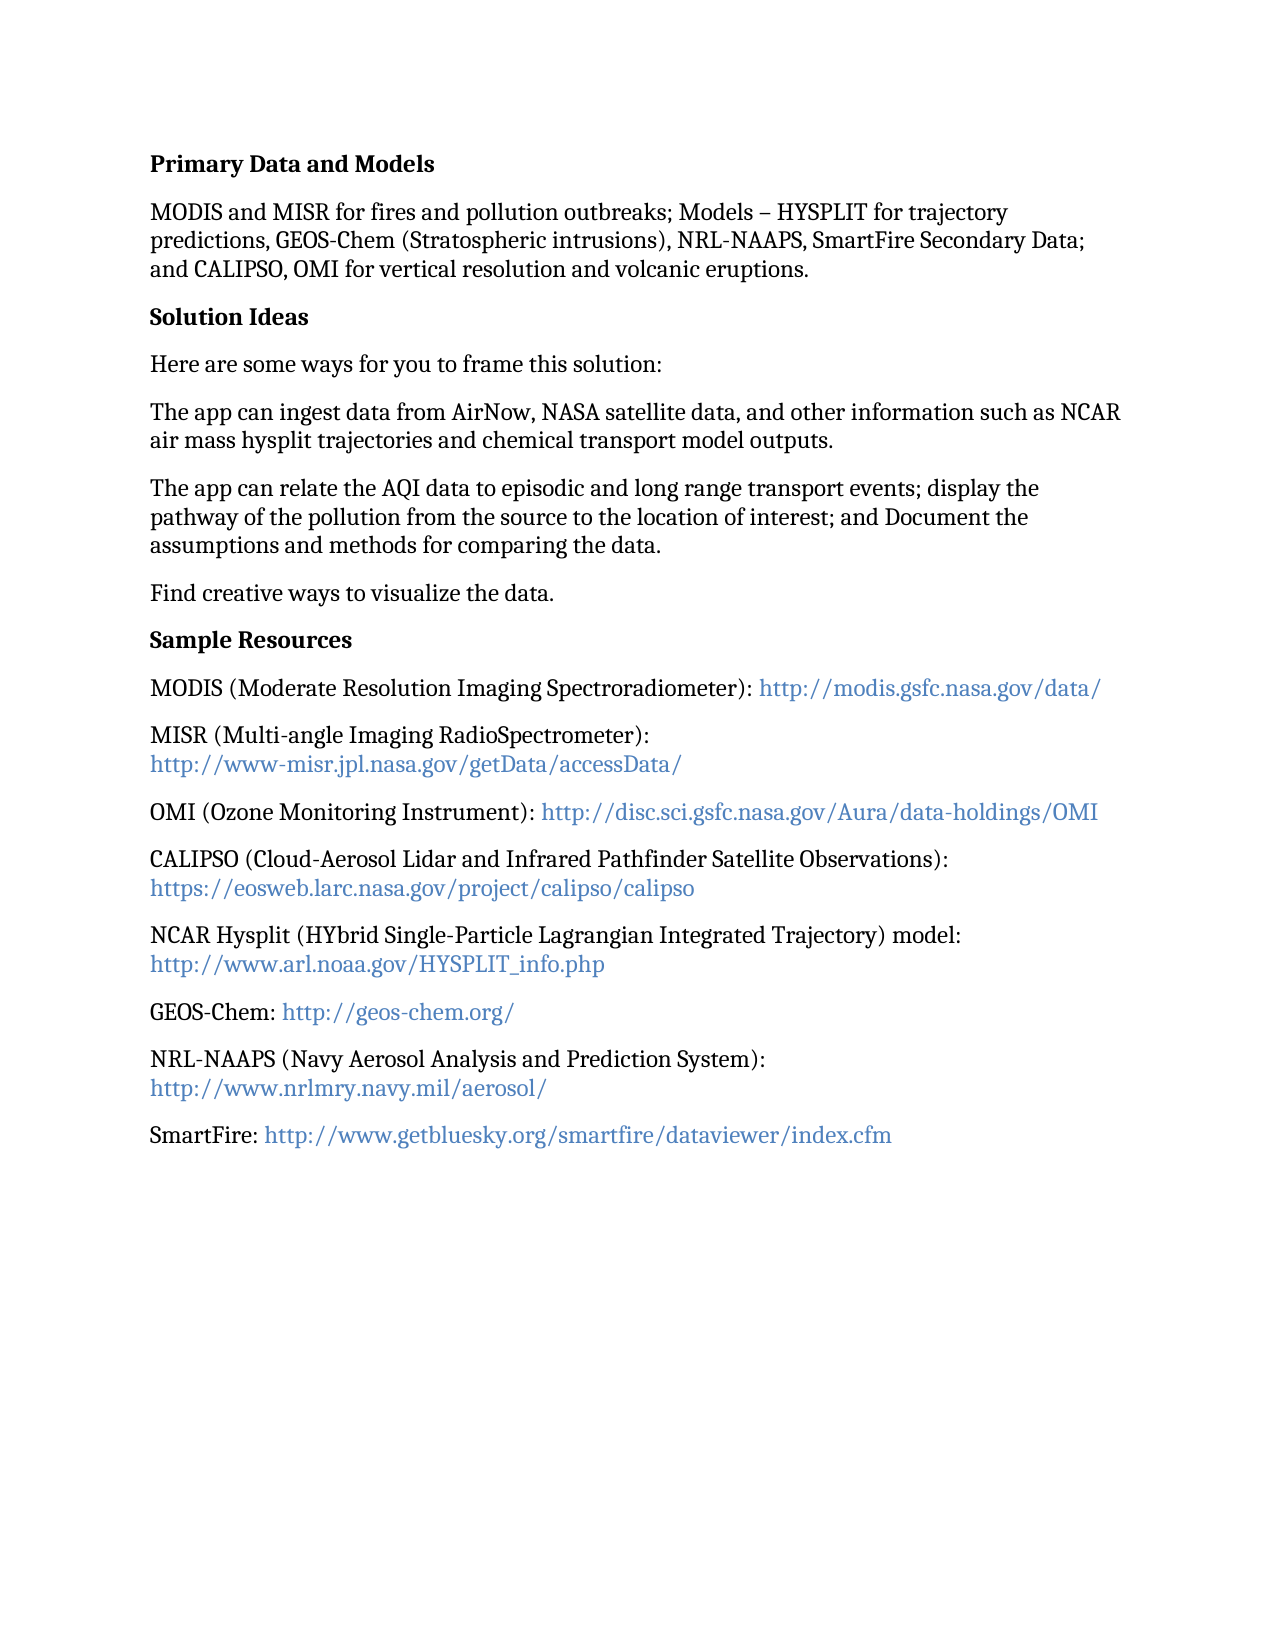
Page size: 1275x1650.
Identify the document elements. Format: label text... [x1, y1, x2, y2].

text NRL-NAAPS (Navy Aerosol Analysis and Prediction System): http://www.nrlmry.navy.mil/aerosol/ [150, 1045, 1125, 1102]
text The app can ingest data from AirNow, NASA satellite data, and other information such as NCAR air mass hysplit trajectories and chemical transport model outputs. [150, 397, 1125, 455]
text MODIS and MISR for fires and pollution outbreaks; Models – HYSPLIT for trajectory predictions, GEOS-Chem (Stratospheric intrusions), NRL-NAAPS, SmartFire Secondary Data; and CALIPSO, OMI for vertical resolution and volcanic eruptions. [150, 197, 1125, 284]
text Here are some ways for you to frame this solution: [150, 350, 1125, 379]
text OMI (Ozone Monitoring Instrument): http://disc.sci.gsfc.nasa.gov/Aura/data-holdings/OMI [150, 797, 1125, 826]
text Find creative ways to visualize the data. [150, 579, 1125, 607]
text Sample Resources [150, 626, 1125, 655]
text NCAR Hysplit (HYbrid Single-Particle Lagrangian Integrated Trajectory) model: http://www.arl.noaa.gov/HYSPLIT_info.php [150, 921, 1125, 979]
text CALIPSO (Cloud-Aerosol Lidar and Infrared Pathfinder Satellite Observations): https://eosweb.larc.nasa.gov/project/calipso/calipso [150, 845, 1125, 902]
text MODIS (Moderate Resolution Imaging Spectroradiometer): http://modis.gsfc.nasa.gov/data/ [150, 674, 1125, 702]
text The app can relate the AQI data to episodic and long range transport events; display the pathway of the pollution from the source to the location of interest; and Document the assumptions and methods for comparing the data. [150, 474, 1125, 560]
text GEOS-Chem: http://geos-chem.org/ [150, 997, 1125, 1026]
text SmartFire: http://www.getbluesky.org/smartfire/dataviewer/index.cfm [150, 1121, 1125, 1150]
text Primary Data and Models [150, 150, 1125, 179]
text Solution Ideas [150, 302, 1125, 331]
text MISR (Multi-angle Imaging RadioSpectrometer): http://www-misr.jpl.nasa.gov/getData/accessData/ [150, 721, 1125, 779]
